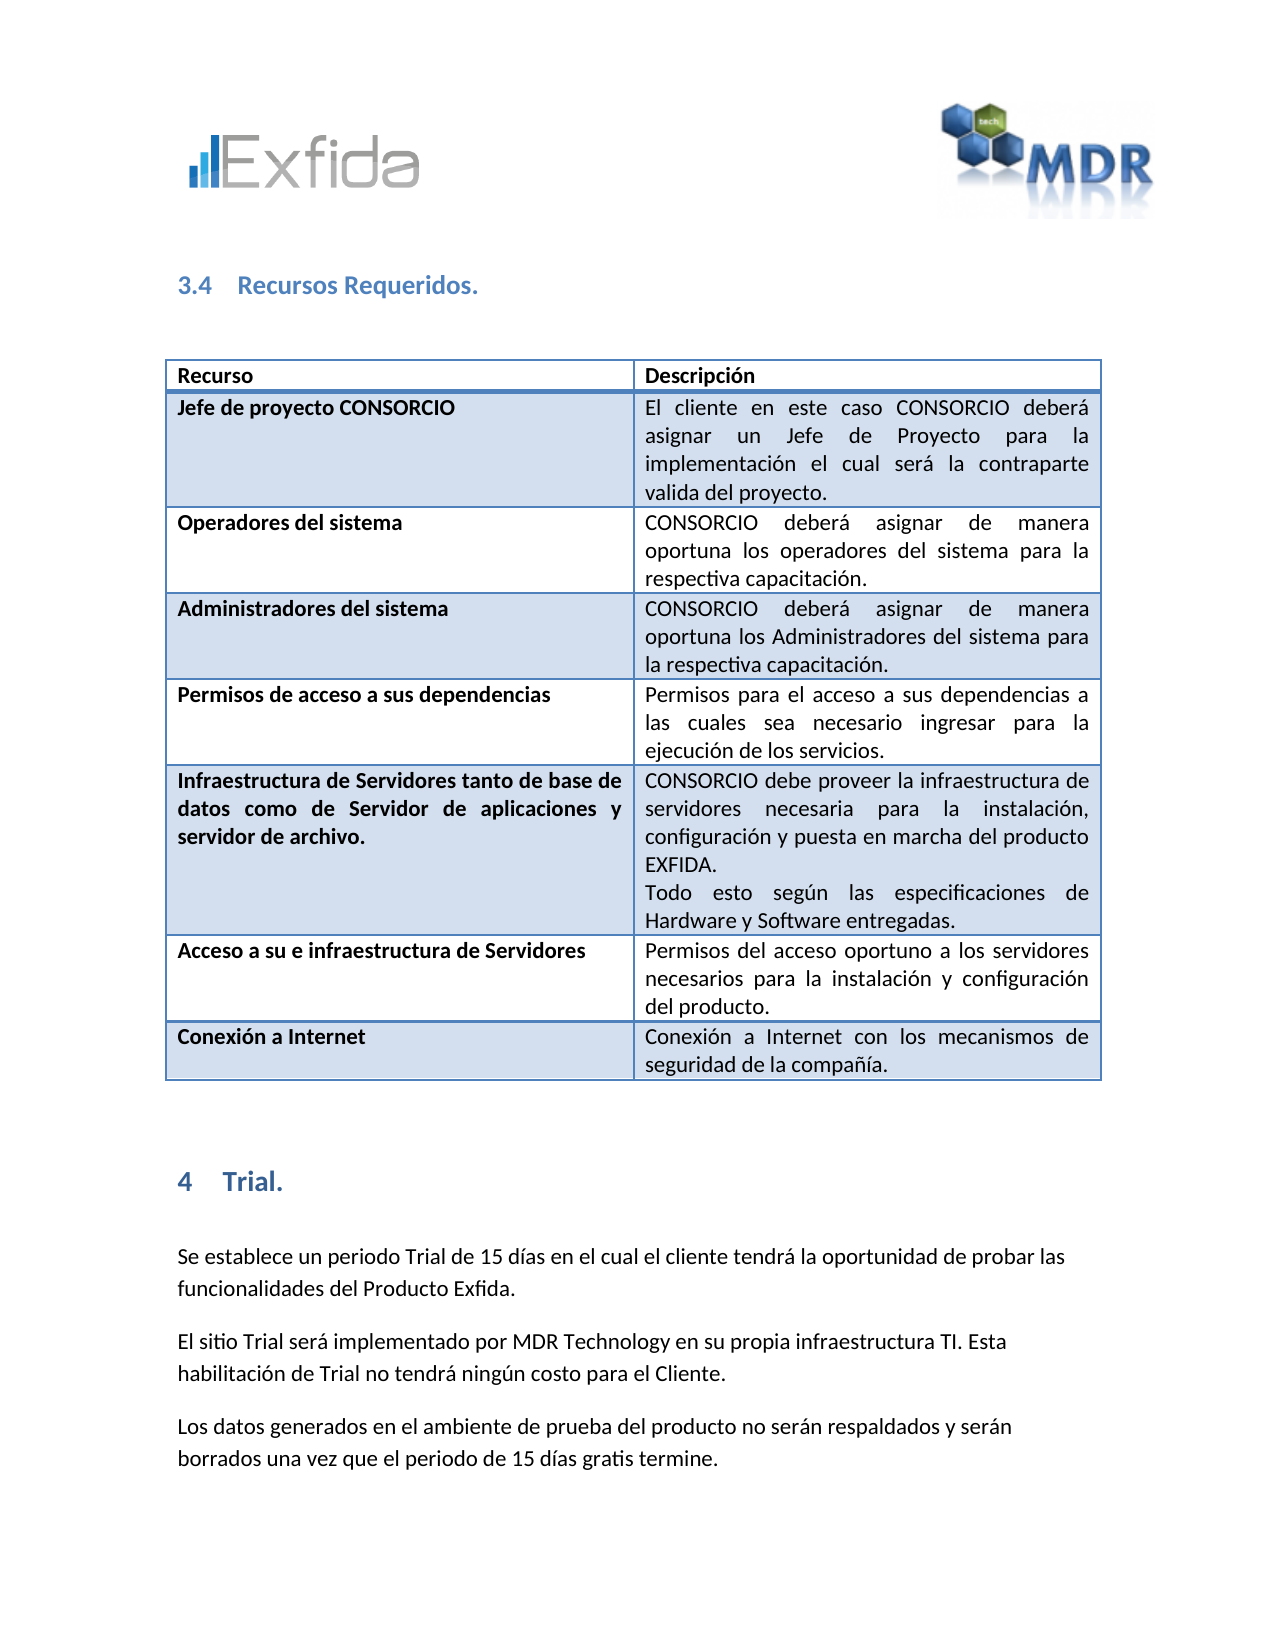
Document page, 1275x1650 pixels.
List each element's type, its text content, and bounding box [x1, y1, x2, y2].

table_cell Administradores del sistema [167, 594, 633, 678]
subtitle Trial. [177, 1163, 1098, 1237]
table_cell Permisos del acceso oportuno a los servidores necesarios para la instalación y configuración del producto. [635, 936, 1100, 1020]
table_header Recurso [167, 361, 633, 389]
text El sitio Trial será implementado por MDR Technology en su propia infraestructura TI. Esta habilitación de Trial no tendrá ningún costo para el Cliente. [177, 1327, 1098, 1387]
table_cell Conexión a Internet con los mecanismos de seguridad de la compañía. [635, 1023, 1100, 1078]
picture [936, 101, 1156, 219]
subtitle Recursos Requeridos. [177, 268, 1098, 301]
table_cell El cliente en este caso CONSORCIO deberá asignar un Jefe de Proyecto para la implementación el cual será la contraparte valida del proyecto. [635, 394, 1100, 506]
table_cell CONSORCIO deberá asignar de manera oportuna los operadores del sistema para la respectiva capacitación. [635, 508, 1100, 592]
table_cell Acceso a su e infraestructura de Servidores [167, 936, 633, 1020]
table_cell CONSORCIO debe proveer la infraestructura de servidores necesaria para la instalación, configuración y puesta en marcha del producto EXFIDA. Todo esto según las especificaciones de Hardware y Software entregadas. [635, 766, 1100, 934]
table_cell Infraestructura de Servidores tanto de base de datos como de Servidor de aplicaciones y servidor de archivo. [167, 766, 633, 934]
text Los datos generados en el ambiente de prueba del producto no serán respaldados y serán borrados una vez que el periodo de 15 días gratis termine. [177, 1412, 1098, 1473]
table_header Descripción [635, 361, 1100, 389]
table_cell Permisos de acceso a sus dependencias [167, 680, 633, 764]
text Se establece un periodo Trial de 15 días en el cual el cliente tendrá la oportunidad de probar las funcionalidades del Producto Exfida. [177, 1242, 1098, 1302]
table_cell Operadores del sistema [167, 508, 633, 592]
table_cell Permisos para el acceso a sus dependencias a las cuales sea necesario ingresar para la ejecución de los servicios. [635, 680, 1100, 764]
table_cell Conexión a Internet [167, 1023, 633, 1078]
picture [188, 131, 423, 189]
table_cell CONSORCIO deberá asignar de manera oportuna los Administradores del sistema para la respectiva capacitación. [635, 594, 1100, 678]
table_cell Jefe de proyecto CONSORCIO [167, 394, 633, 506]
